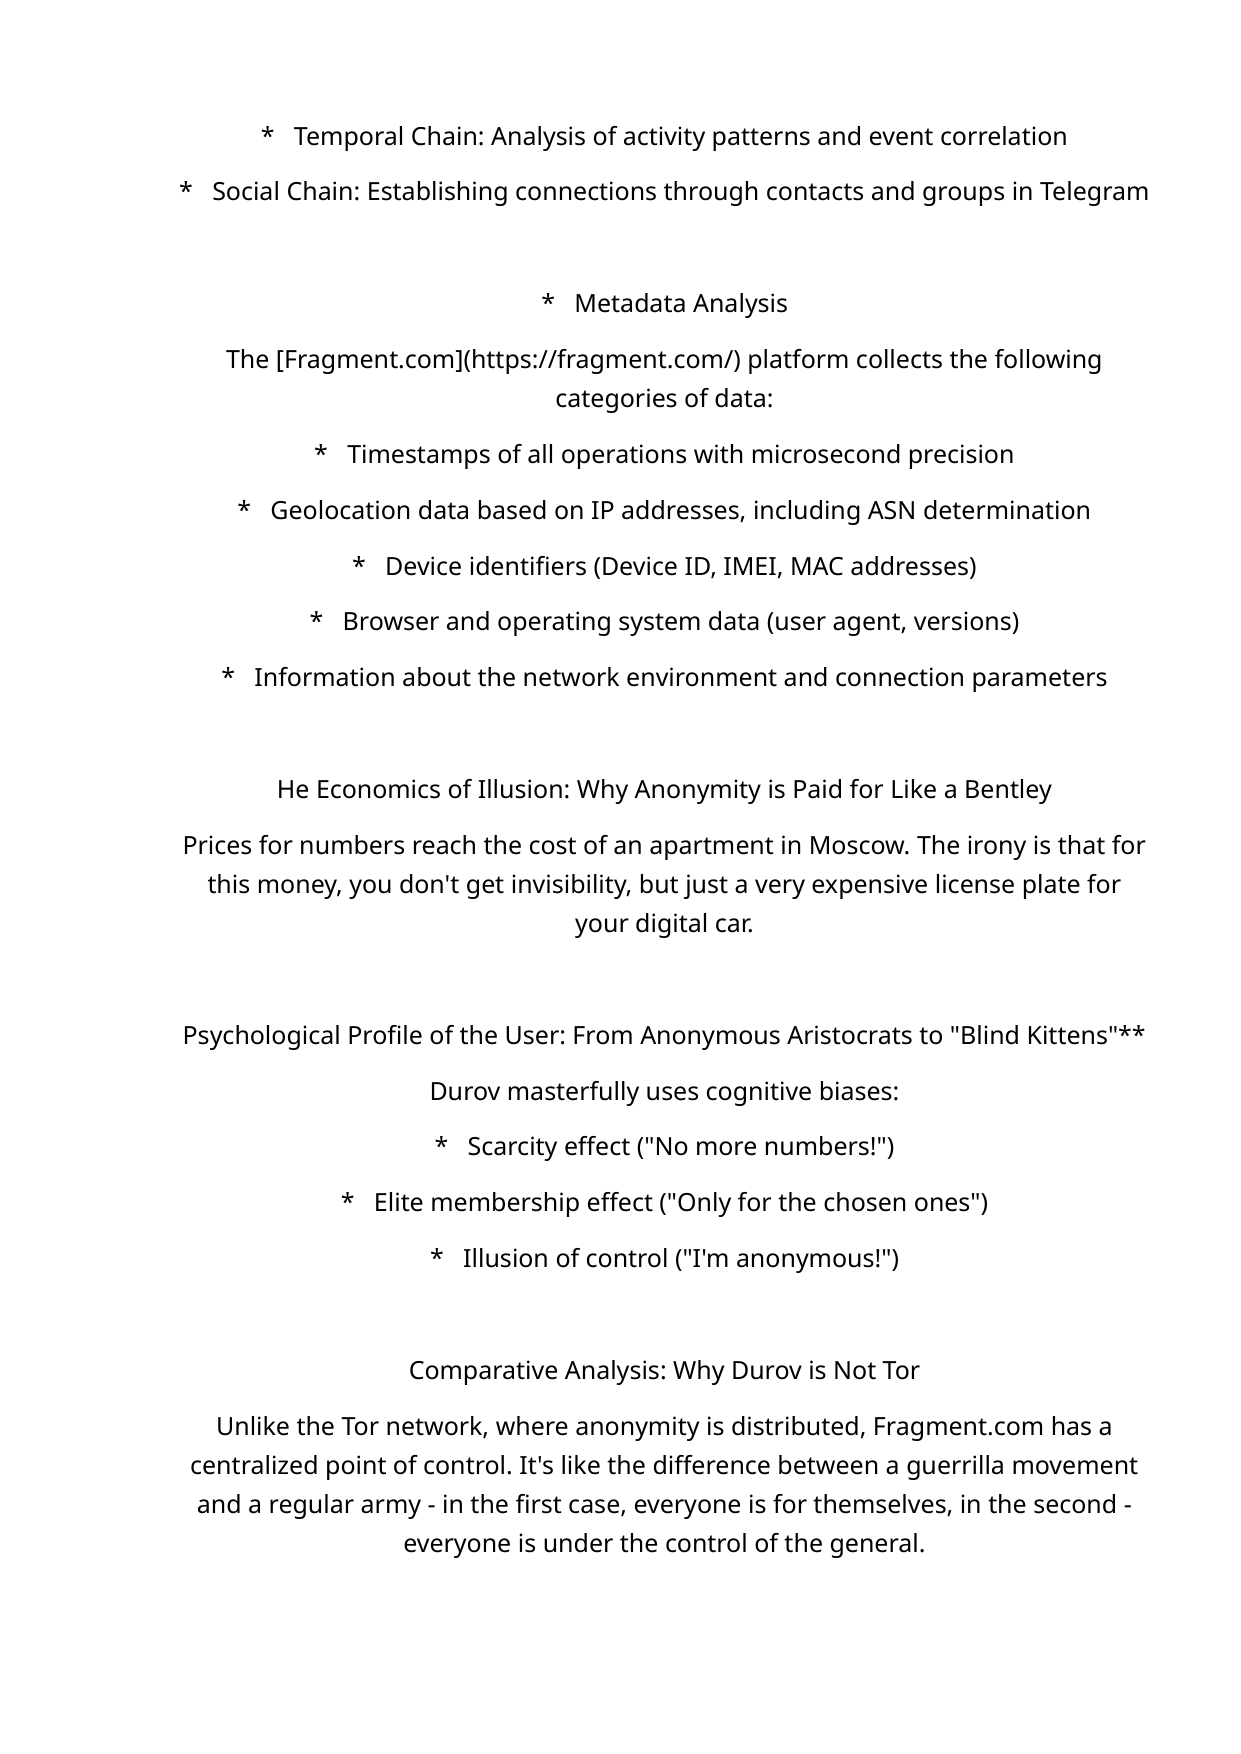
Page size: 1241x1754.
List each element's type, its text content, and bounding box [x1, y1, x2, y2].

text * Metadata Analysis [177, 286, 1152, 320]
text The [Fragment.com](https://fragment.com/) platform collects the following categories of data: [177, 341, 1152, 415]
text He Economics of Illusion: Why Anonymity is Paid for Like a Bentley [177, 771, 1152, 806]
text Durov masterfully uses cognitive biases: [177, 1073, 1152, 1107]
text Unlike the Tor network, where anonymity is distributed, Fragment.com has a centralized point of control. It's like the difference between a guerrilla movement and a regular army - in the first case, everyone is for themselves, in the second - everyone is under the control of the general. [177, 1408, 1152, 1560]
text * Device identifiers (Device ID, IMEI, MAC addresses) [177, 548, 1152, 582]
text * Geolocation data based on IP addresses, including ASN determination [177, 492, 1152, 526]
text * Temporal Chain: Analysis of activity patterns and event correlation [177, 118, 1152, 152]
text * Illusion of control ("I'm anonymous!") [177, 1241, 1152, 1275]
text Prices for numbers reach the cost of an apartment in Moscow. The irony is that for this money, you don't get invisibility, but just a very expensive license plate for your digital car. [177, 827, 1152, 940]
text Comparative Analysis: Why Durov is Not Tor [177, 1352, 1152, 1386]
text * Browser and operating system data (user agent, versions) [177, 604, 1152, 638]
text * Information about the network environment and connection parameters [177, 660, 1152, 694]
text * Timestamps of all operations with microsecond precision [177, 436, 1152, 471]
text * Elite membership effect ("Only for the chosen ones") [177, 1185, 1152, 1219]
text * Scarcity effect ("No more numbers!") [177, 1129, 1152, 1163]
text * Social Chain: Establishing connections through contacts and groups in Telegram [177, 174, 1152, 208]
text Psychological Profile of the User: From Anonymous Aristocrats to "Blind Kittens"** [177, 1017, 1152, 1051]
